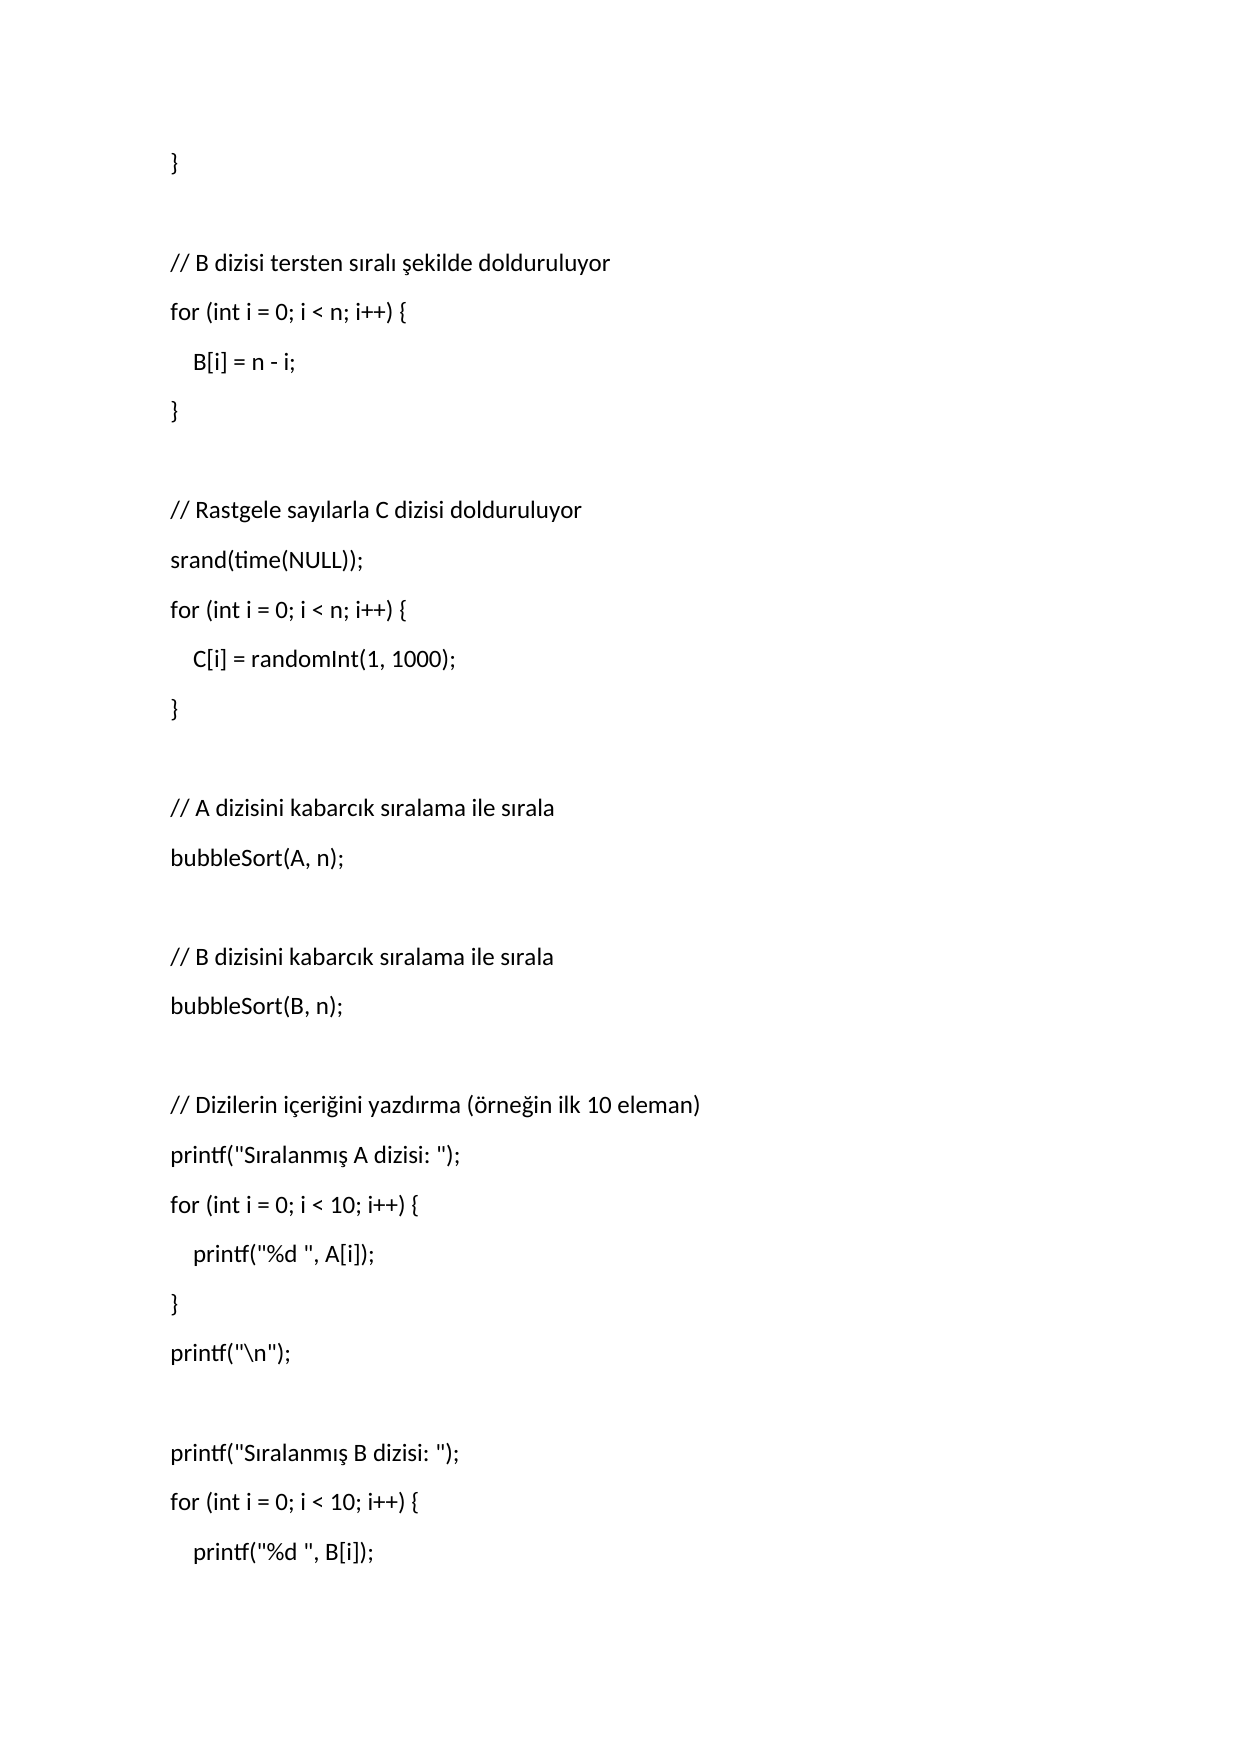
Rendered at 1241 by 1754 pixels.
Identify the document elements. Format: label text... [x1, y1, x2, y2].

text } [148, 396, 1093, 426]
text // Dizilerin içeriğini yazdırma (örneğin ilk 10 eleman) [148, 1090, 1093, 1120]
text } [148, 693, 1093, 723]
text bubbleSort(A, n); [148, 842, 1093, 872]
text printf("Sıralanmış A dizisi: "); [148, 1139, 1093, 1170]
text for (int i = 0; i < 10; i++) { [148, 1486, 1093, 1517]
text bubbleSort(B, n); [148, 991, 1093, 1021]
text for (int i = 0; i < n; i++) { [148, 296, 1093, 327]
text printf("Sıralanmış B dizisi: "); [148, 1437, 1093, 1467]
text for (int i = 0; i < 10; i++) { [148, 1189, 1093, 1219]
text B[i] = n - i; [148, 346, 1093, 376]
text printf("%d ", B[i]); [148, 1536, 1093, 1566]
text } [148, 1288, 1093, 1318]
text srand(time(NULL)); [148, 544, 1093, 575]
text // B dizisini kabarcık sıralama ile sırala [148, 941, 1093, 971]
text // Rastgele sayılarla C dizisi dolduruluyor [148, 495, 1093, 525]
text printf("\n"); [148, 1338, 1093, 1368]
text } [148, 148, 1093, 178]
text printf("%d ", A[i]); [148, 1238, 1093, 1269]
text // A dizisini kabarcık sıralama ile sırala [148, 792, 1093, 823]
text C[i] = randomInt(1, 1000); [148, 643, 1093, 674]
text // B dizisi tersten sıralı şekilde dolduruluyor [148, 247, 1093, 277]
text for (int i = 0; i < n; i++) { [148, 594, 1093, 624]
